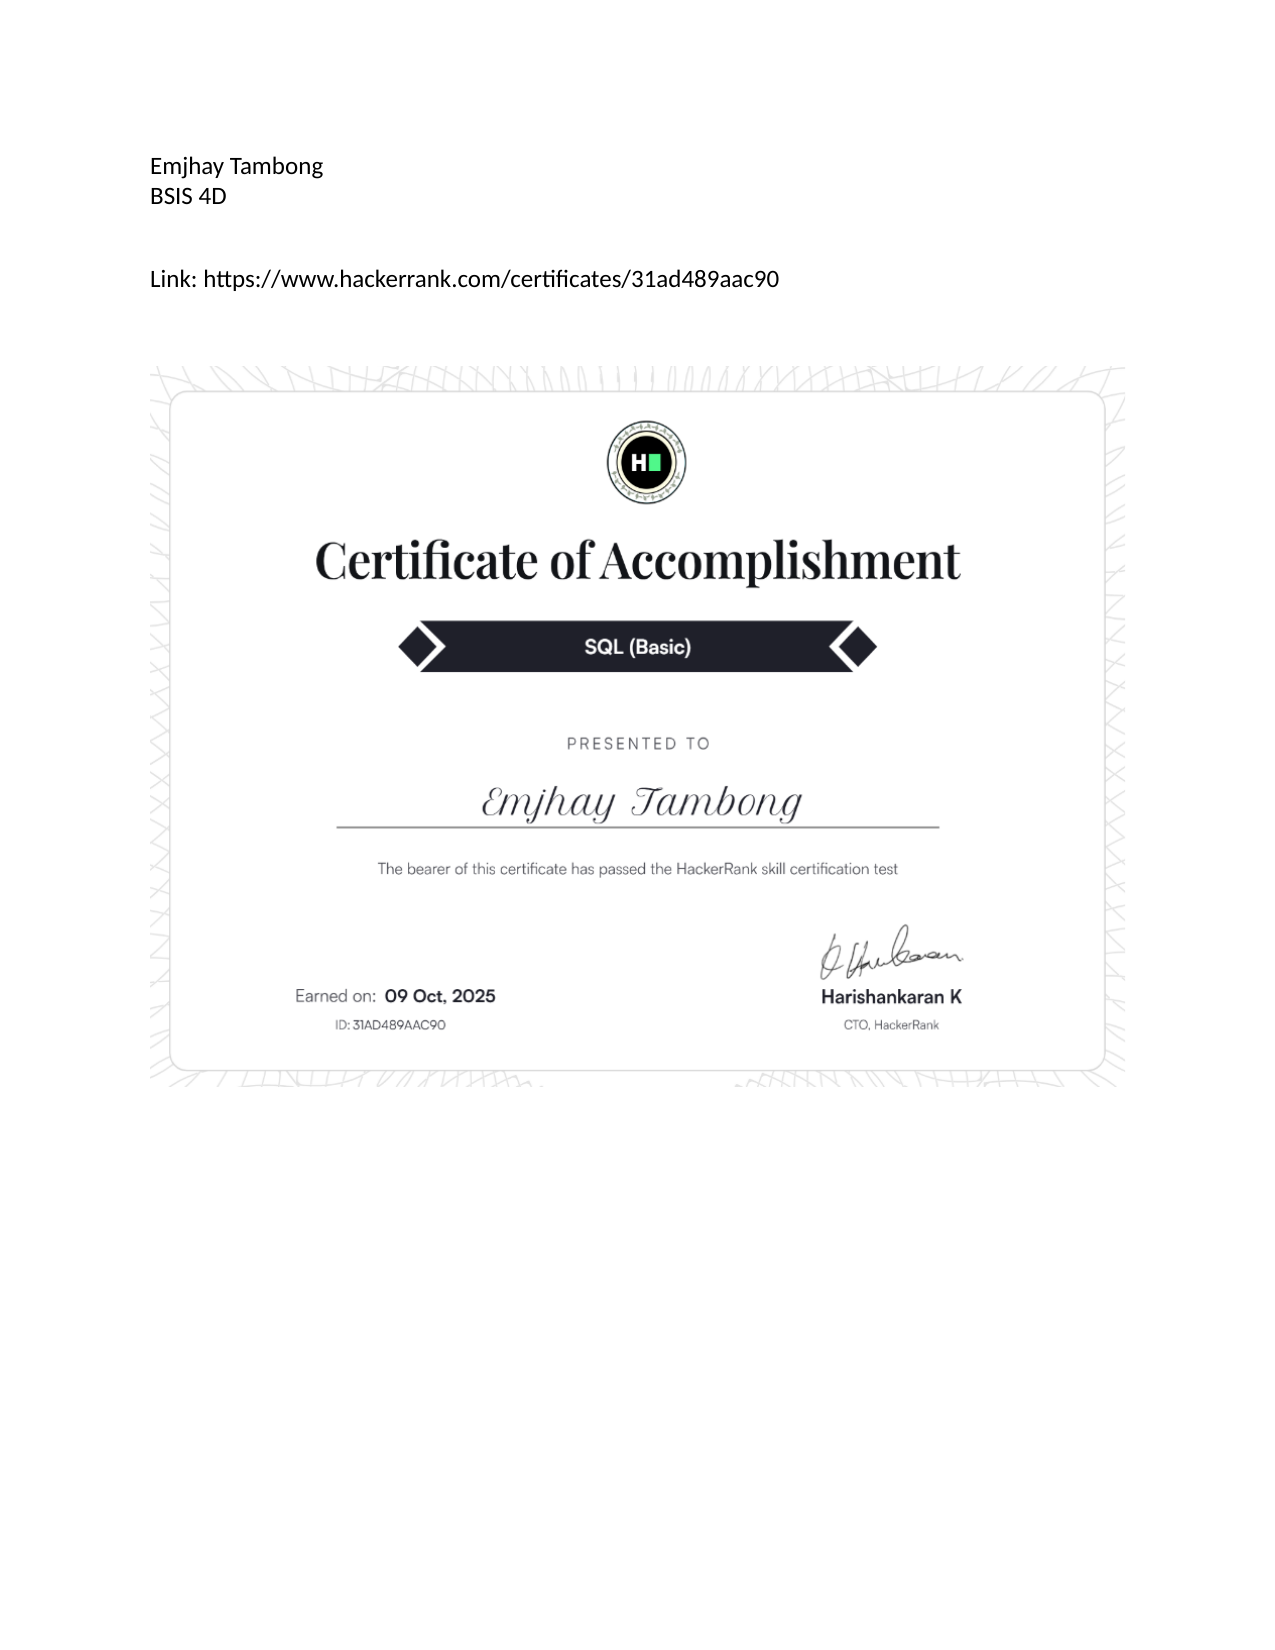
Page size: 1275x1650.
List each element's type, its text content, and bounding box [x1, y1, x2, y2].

text Link: https://www.hackerrank.com/certificates/31ad489aac90 [150, 263, 1125, 293]
picture [150, 366, 1125, 1087]
text Emjhay Tambong BSIS 4D [150, 150, 1125, 211]
